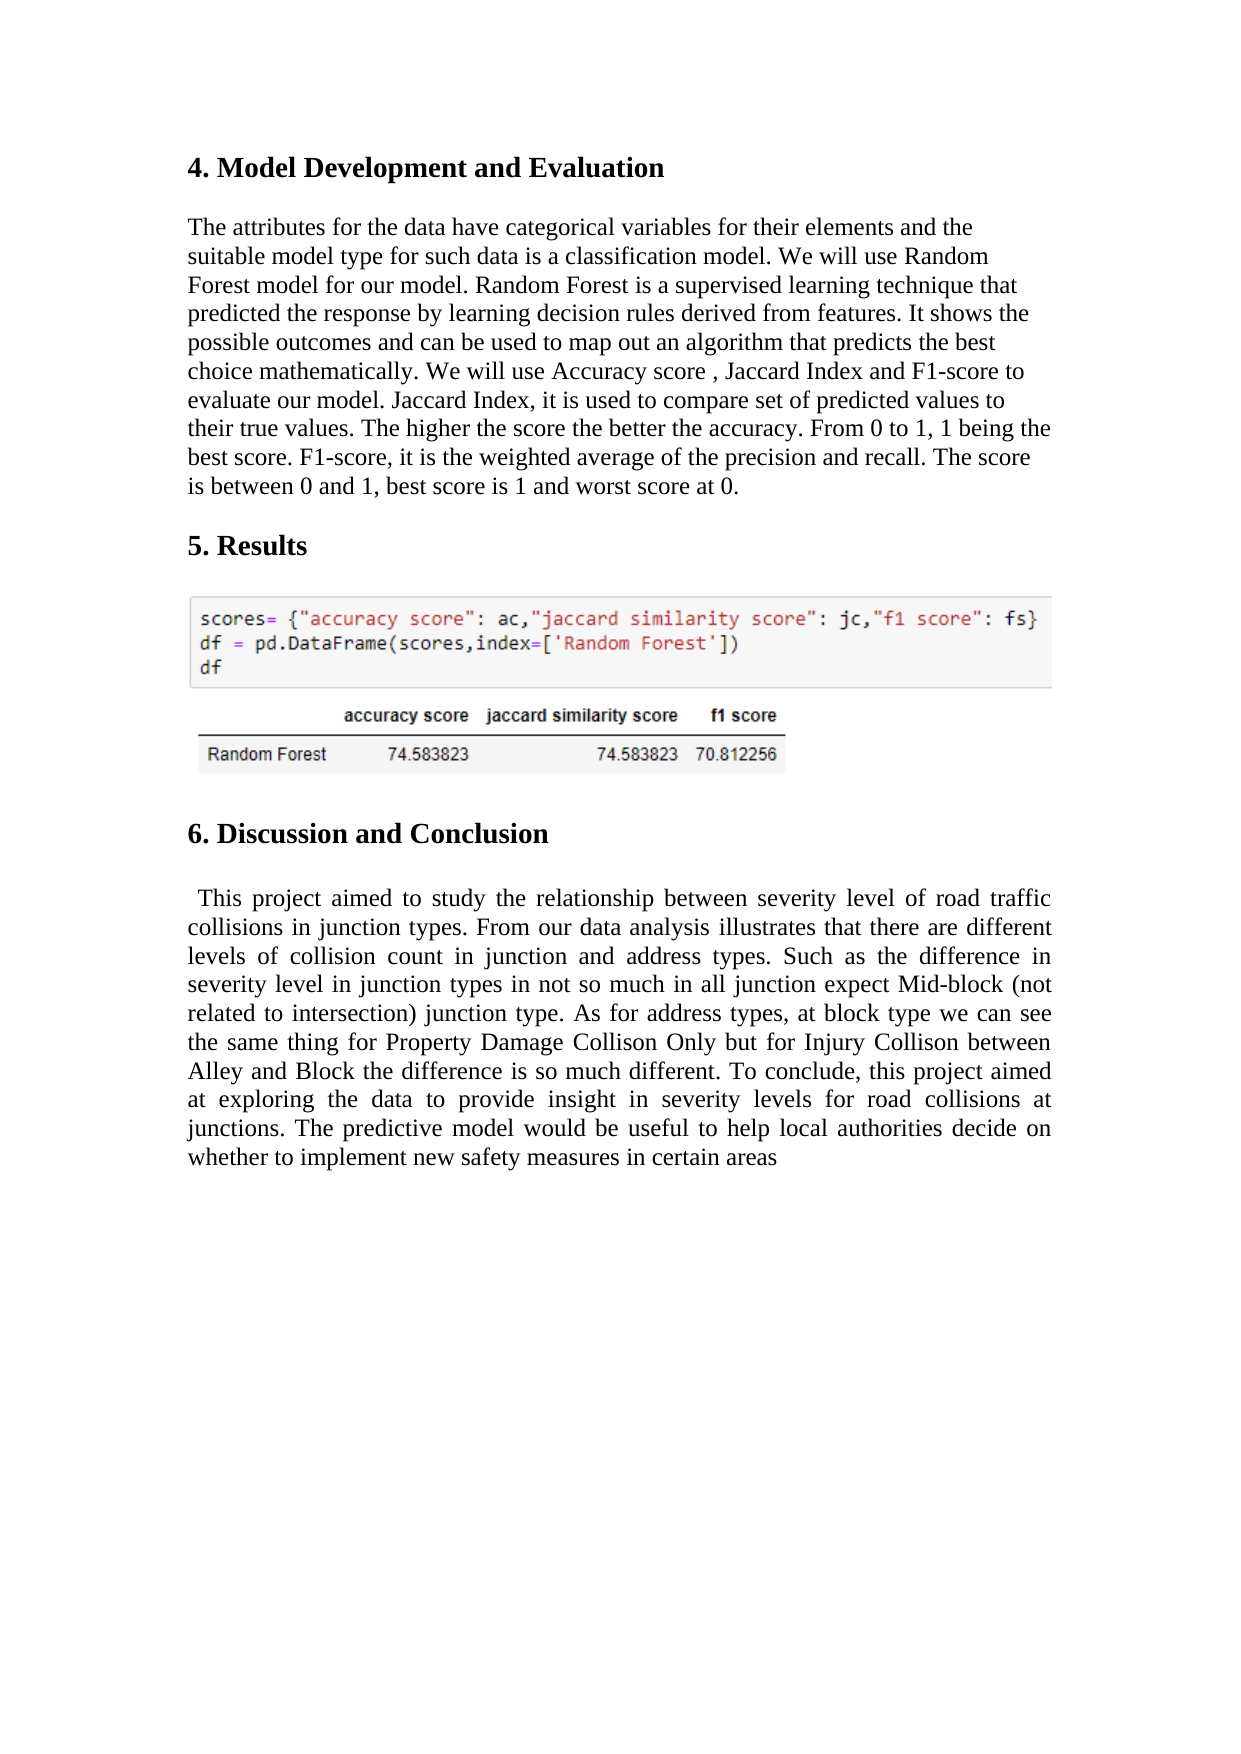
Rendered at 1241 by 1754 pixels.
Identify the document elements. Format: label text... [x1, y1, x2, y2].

list Results [187, 528, 1053, 562]
list Model Development and Evaluation [187, 150, 1053, 183]
list The attributes for the data have categorical variables for their elements and the suitable model type for such data is a classification model. We will use Random Forest model for our model. Random Forest is a supervised learning technique that predicted the response by learning decision rules derived from features. It shows the possible outcomes and can be used to map out an algorithm that predicts the best choice mathematically. We will use Accuracy score , Jaccard Index and F1-score to evaluate our model. Jaccard Index, it is used to compare set of predicted values to their true values. The higher the score the better the accuracy. From 0 to 1, 1 being the best score. F1-score, it is the weighted average of the precision and recall. The score is between 0 and 1, best score is 1 and worst score at 0. [187, 212, 1053, 500]
list Discussion and Conclusion [187, 816, 1053, 850]
list This project aimed to study the relationship between severity level of road traffic collisions in junction types. From our data analysis illustrates that there are different levels of collision count in junction and address types. Such as the difference in severity level in junction types in not so much in all junction expect Mid-block (not related to intersection) junction type. As for address types, at block type we can see the same thing for Property Damage Collison Only but for Injury Collison between Alley and Block the difference is so much different. To conclude, this project aimed at exploring the data to provide insight in severity levels for road collisions at junctions. The predictive model would be useful to help local authorities decide on whether to implement new safety measures in certain areas [187, 883, 1053, 1171]
picture [187, 595, 1052, 788]
